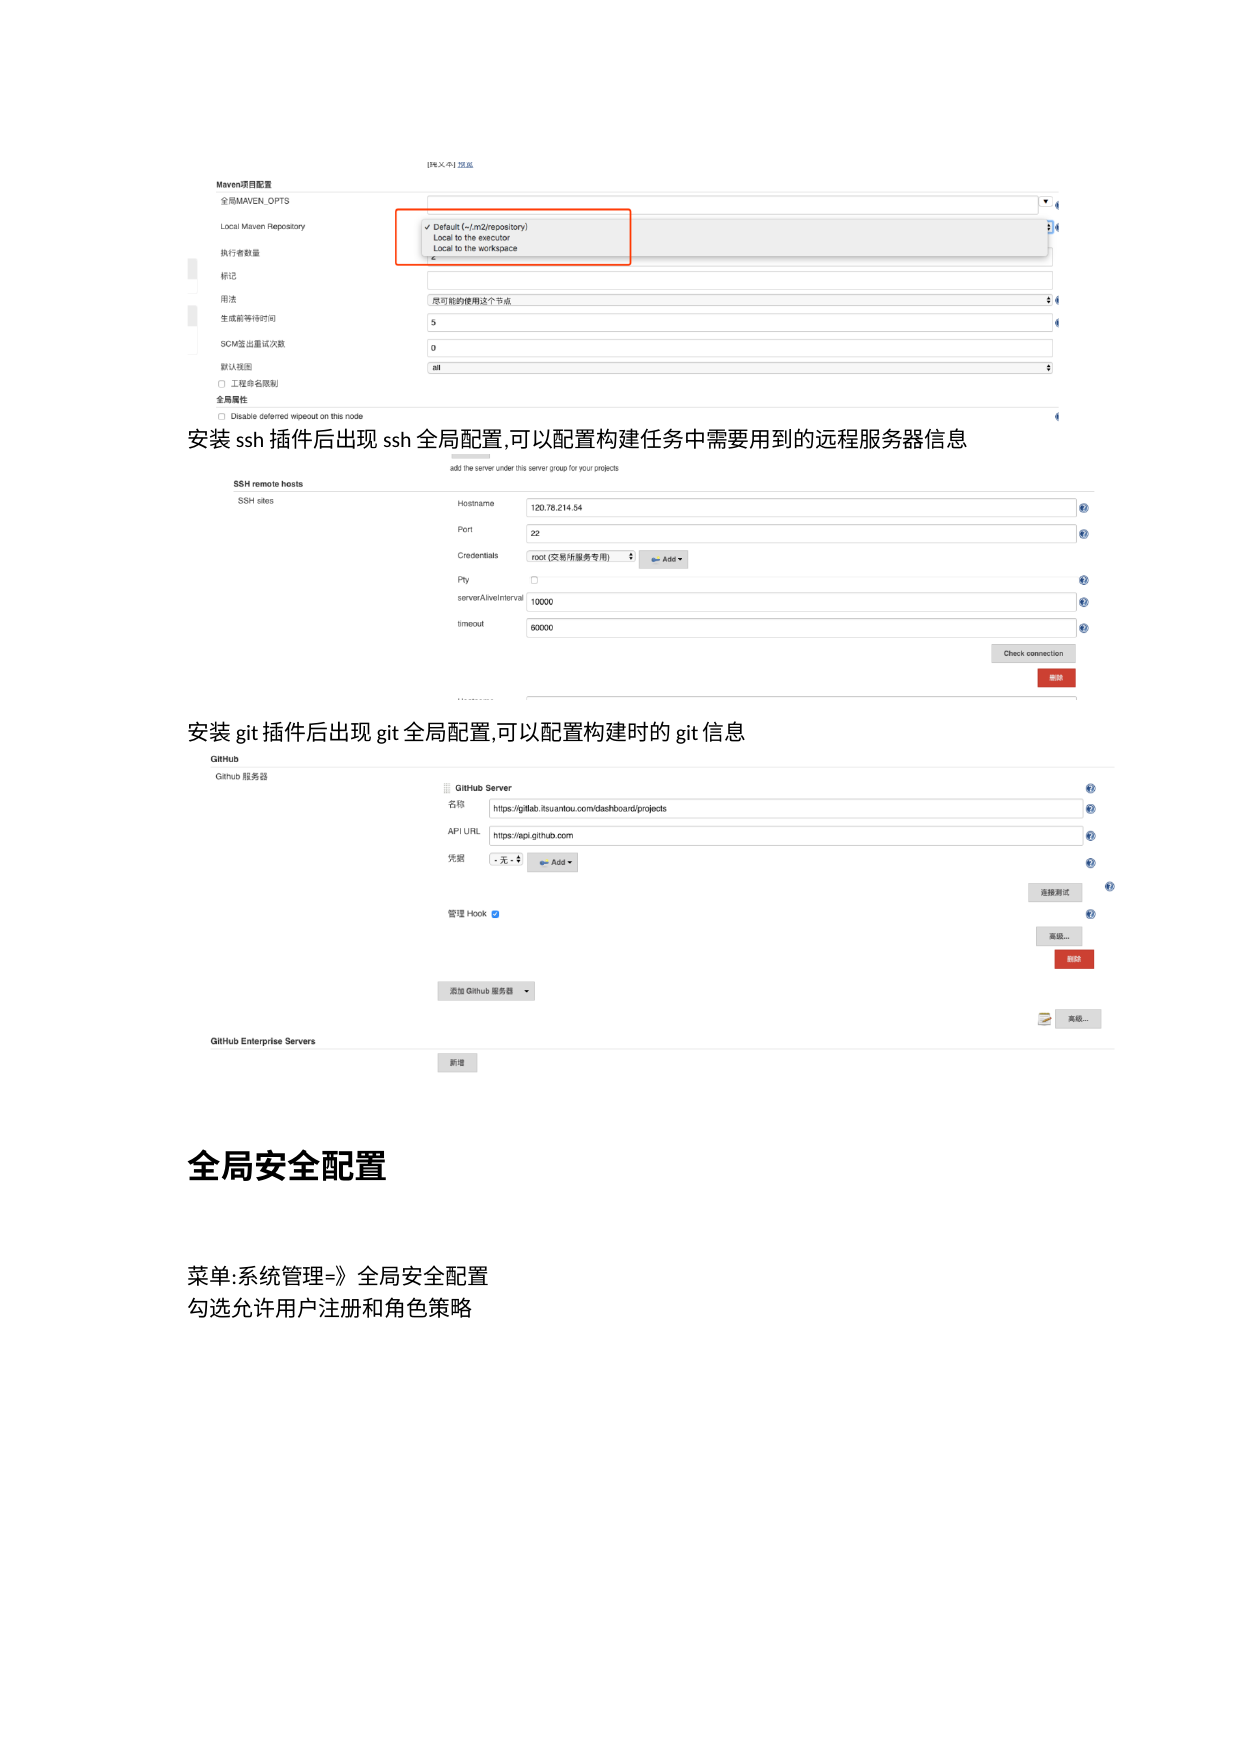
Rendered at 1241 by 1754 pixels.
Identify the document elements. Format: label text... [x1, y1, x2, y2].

text 勾选允许用户注册和角色策略 [187, 1291, 1053, 1323]
picture [187, 747, 1119, 1075]
text 菜单:系统管理=》全局安全配置 [187, 1258, 1053, 1291]
subtitle 全局安全配置 [187, 1132, 1053, 1197]
picture [187, 454, 1095, 700]
text 安装git插件后出现git全局配置,可以配置构建时的git信息 [187, 714, 1053, 747]
text 安装ssh 插件后出现ssh全局配置,可以配置构建任务中需要用到的远程服务器信息 [187, 422, 1053, 454]
picture [187, 162, 1059, 422]
